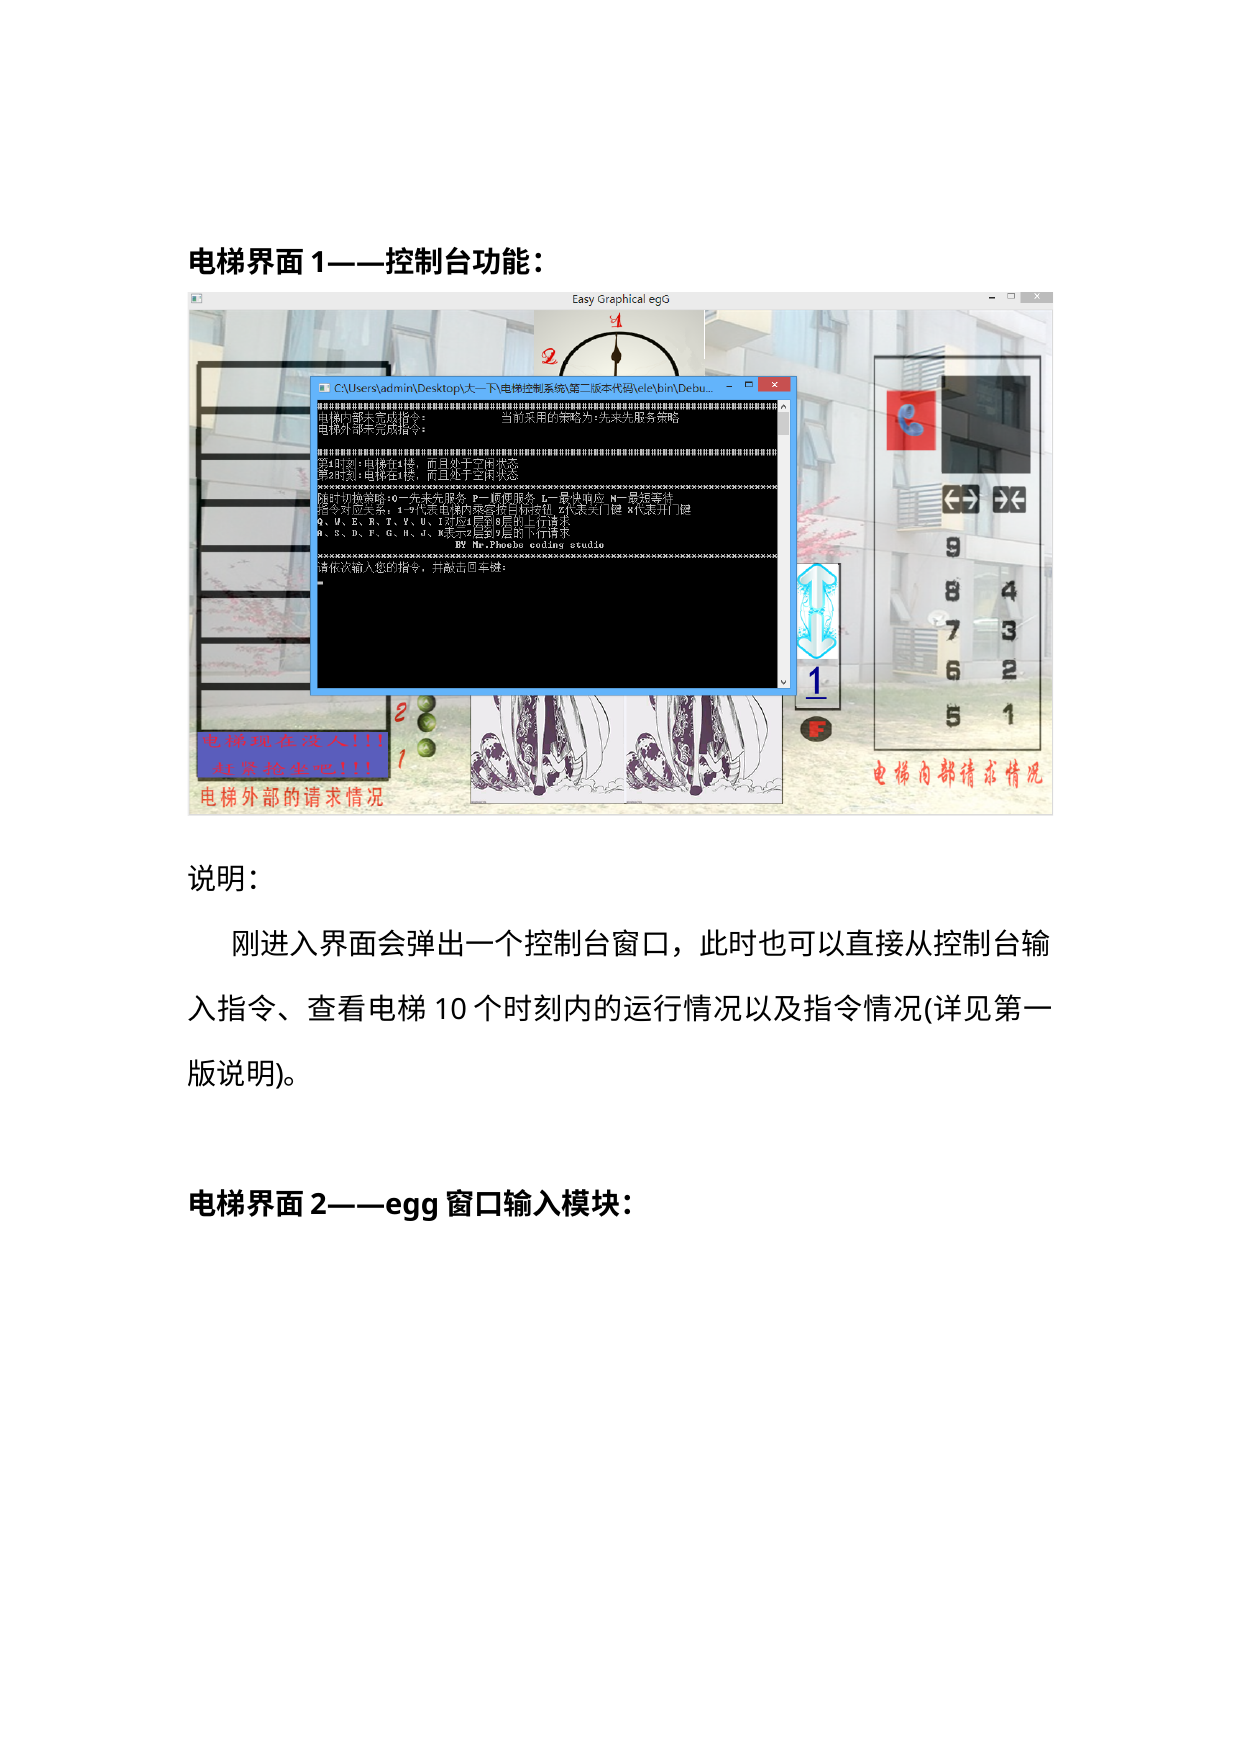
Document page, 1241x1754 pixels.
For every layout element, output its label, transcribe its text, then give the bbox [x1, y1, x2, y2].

text 电梯界面2——egg窗口输入模块： [187, 1169, 1053, 1234]
picture [187, 292, 1054, 816]
text 刚进入界面会弹出一个控制台窗口，此时也可以直接从控制台输入指令、查看电梯10个时刻内的运行情况以及指令情况(详见第一版说明)。 [187, 909, 1053, 1104]
text 说明： [187, 844, 1053, 909]
text 电梯界面1——控制台功能： [187, 227, 1053, 292]
